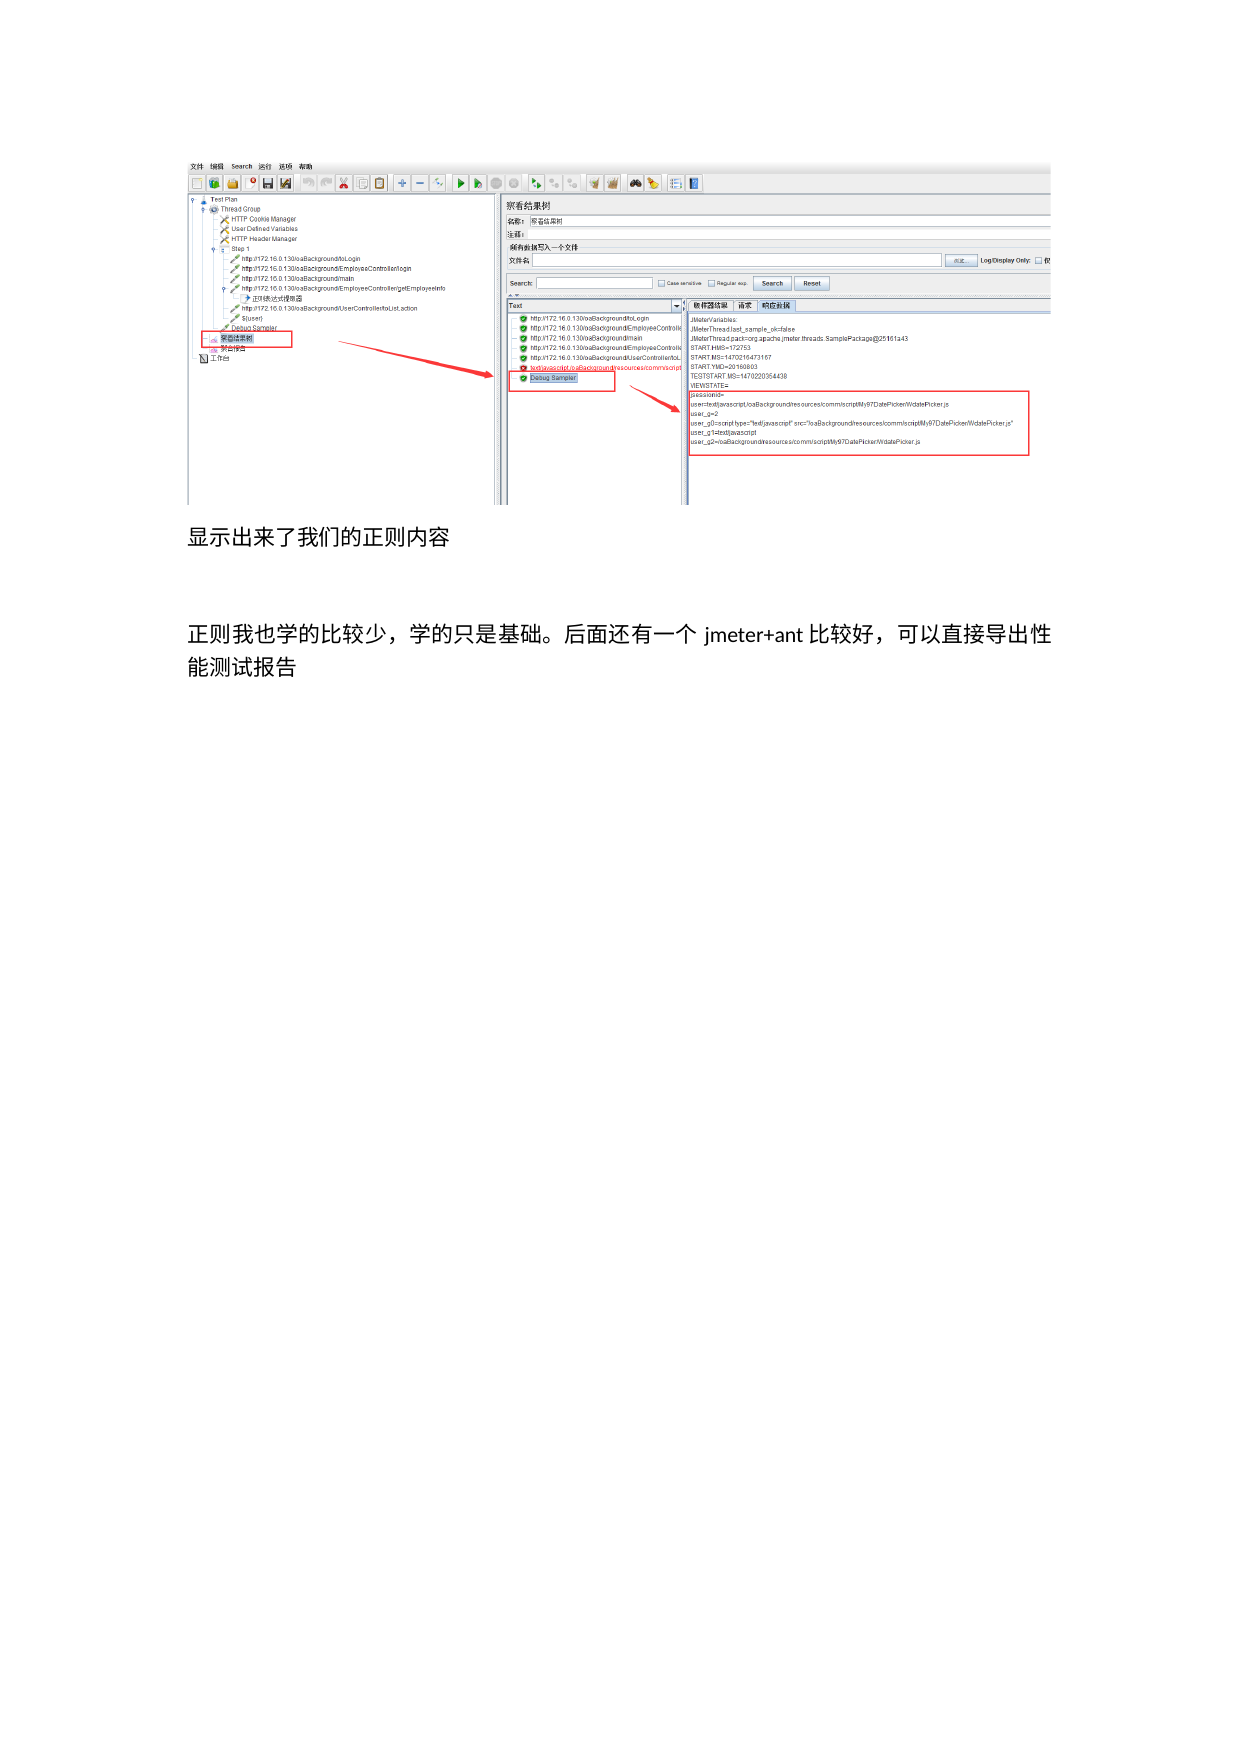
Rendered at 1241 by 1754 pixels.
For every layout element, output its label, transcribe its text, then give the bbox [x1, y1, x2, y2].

picture [187, 162, 1051, 505]
list 显示出来了我们的正则内容 [187, 519, 1053, 552]
list 正则我也学的比较少，学的只是基础。后面还有一个jmeter+ant比较好，可以直接导出性能测试报告 [187, 617, 1053, 682]
